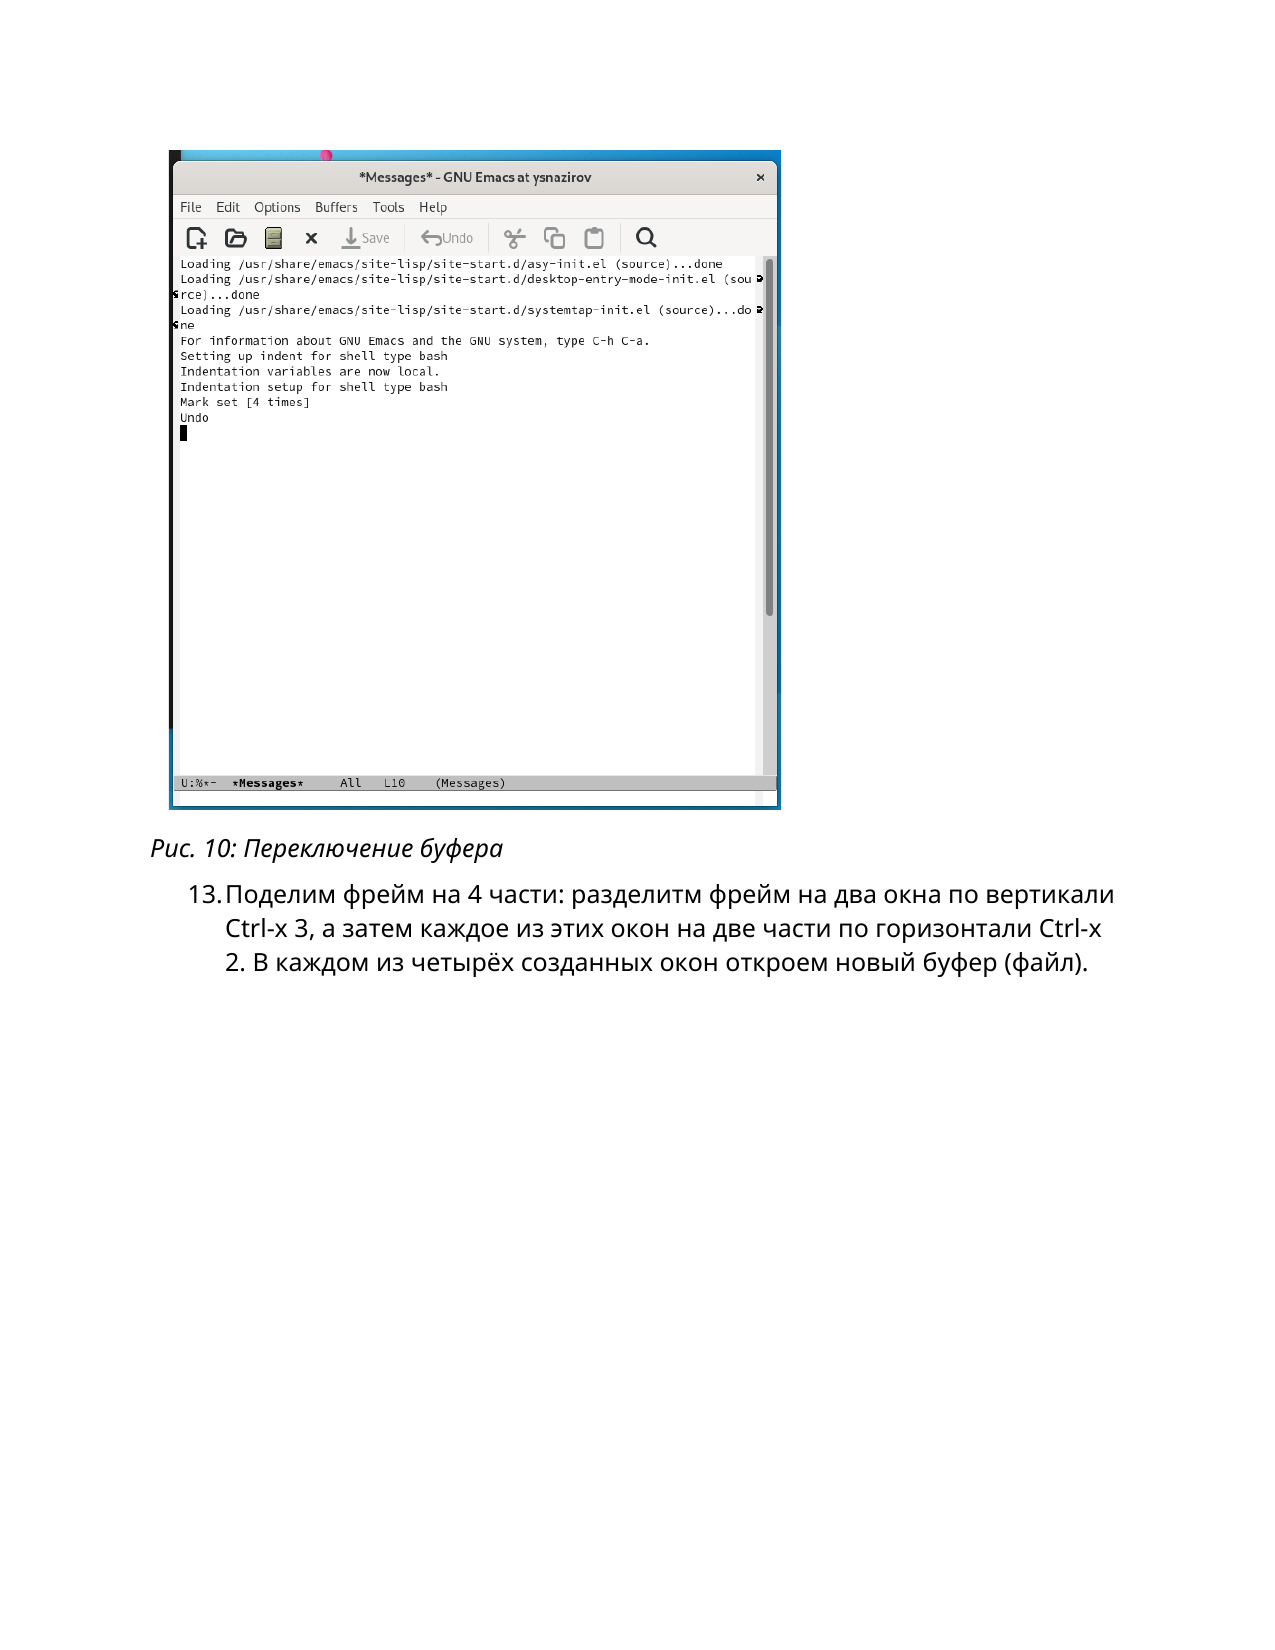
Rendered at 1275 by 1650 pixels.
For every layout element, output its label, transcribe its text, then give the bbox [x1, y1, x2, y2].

picture [168, 150, 782, 810]
list Поделим фрейм на 4 части: разделитм фрейм на два окна по вертикали Ctrl-x 3, а затем каждое из этих окон на две части по горизонтали Ctrl-x 2. В каждом из четырёх созданных окон откроем новый буфер (файл). [187, 877, 1125, 979]
text Рис. 10: Переключение буфера [150, 830, 1125, 864]
